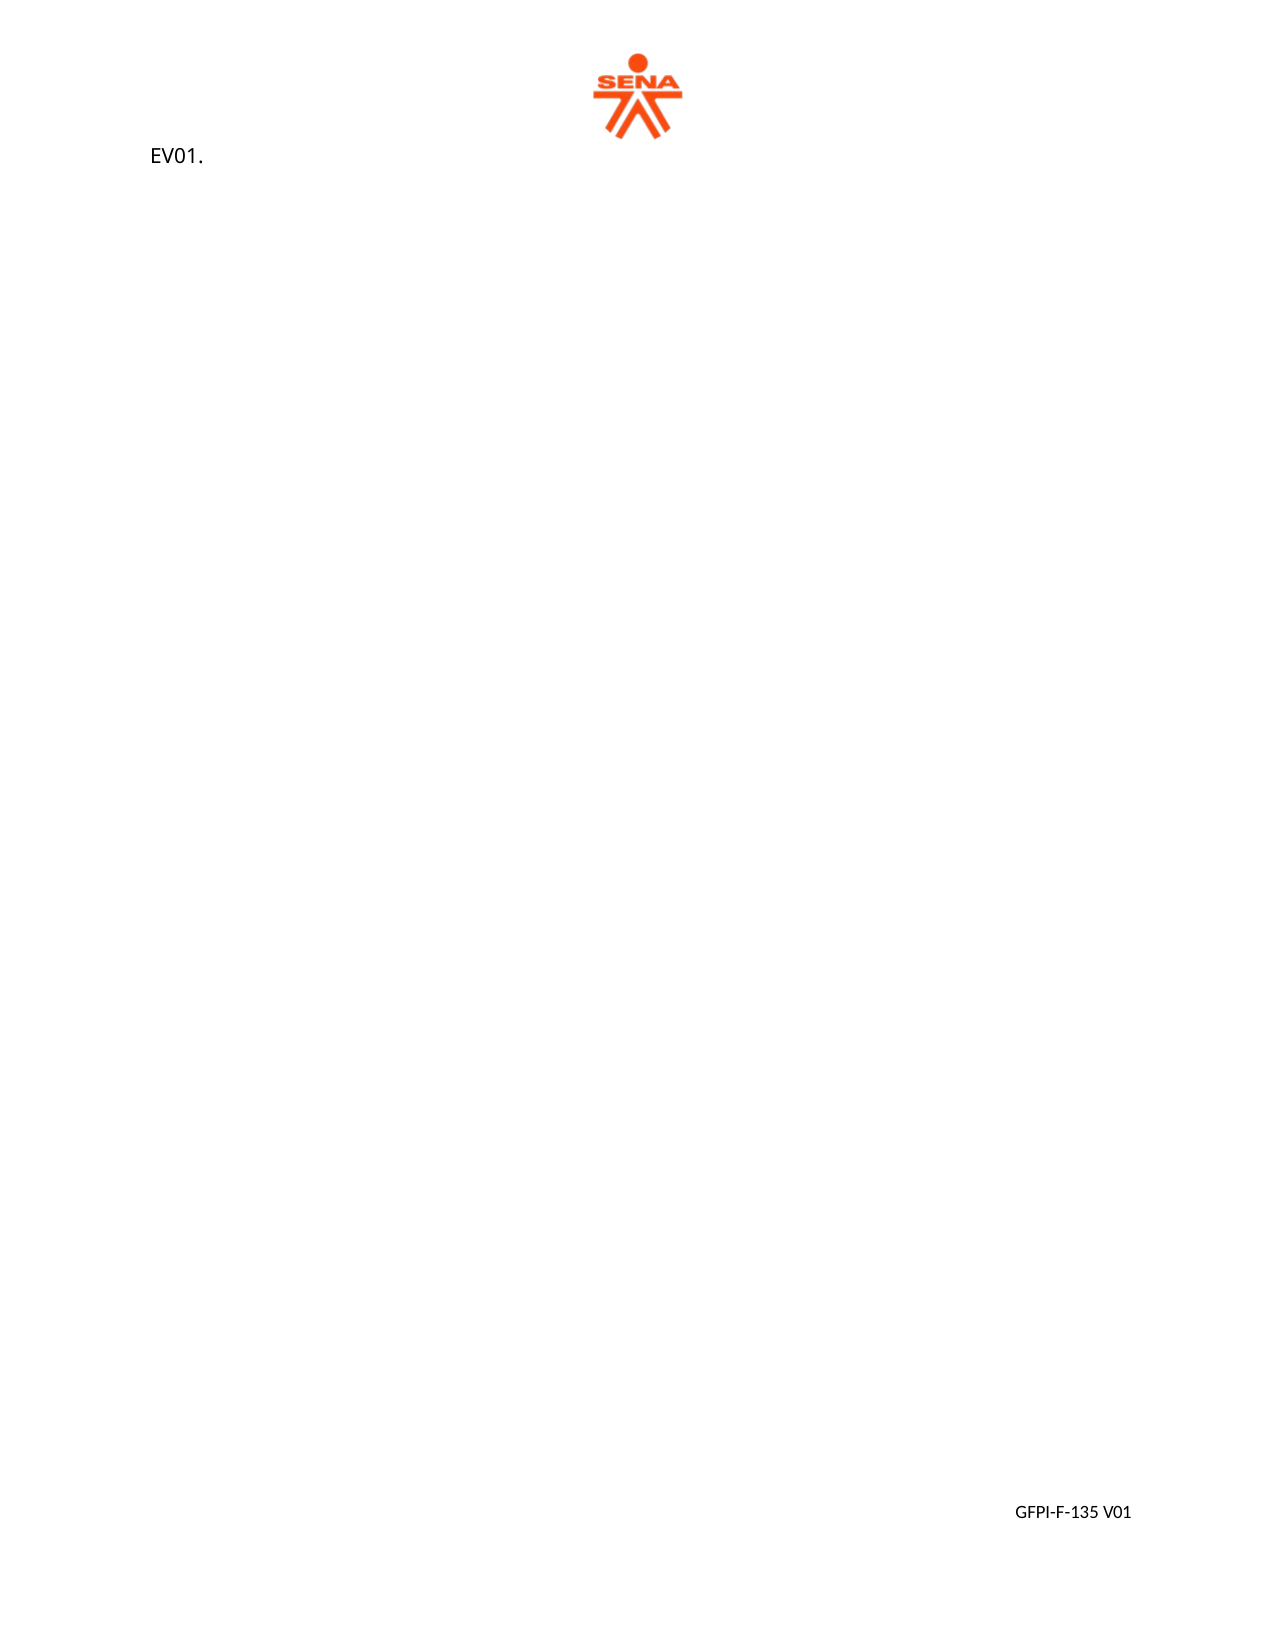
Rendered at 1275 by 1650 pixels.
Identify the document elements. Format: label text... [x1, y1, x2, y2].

picture [586, 47, 689, 142]
